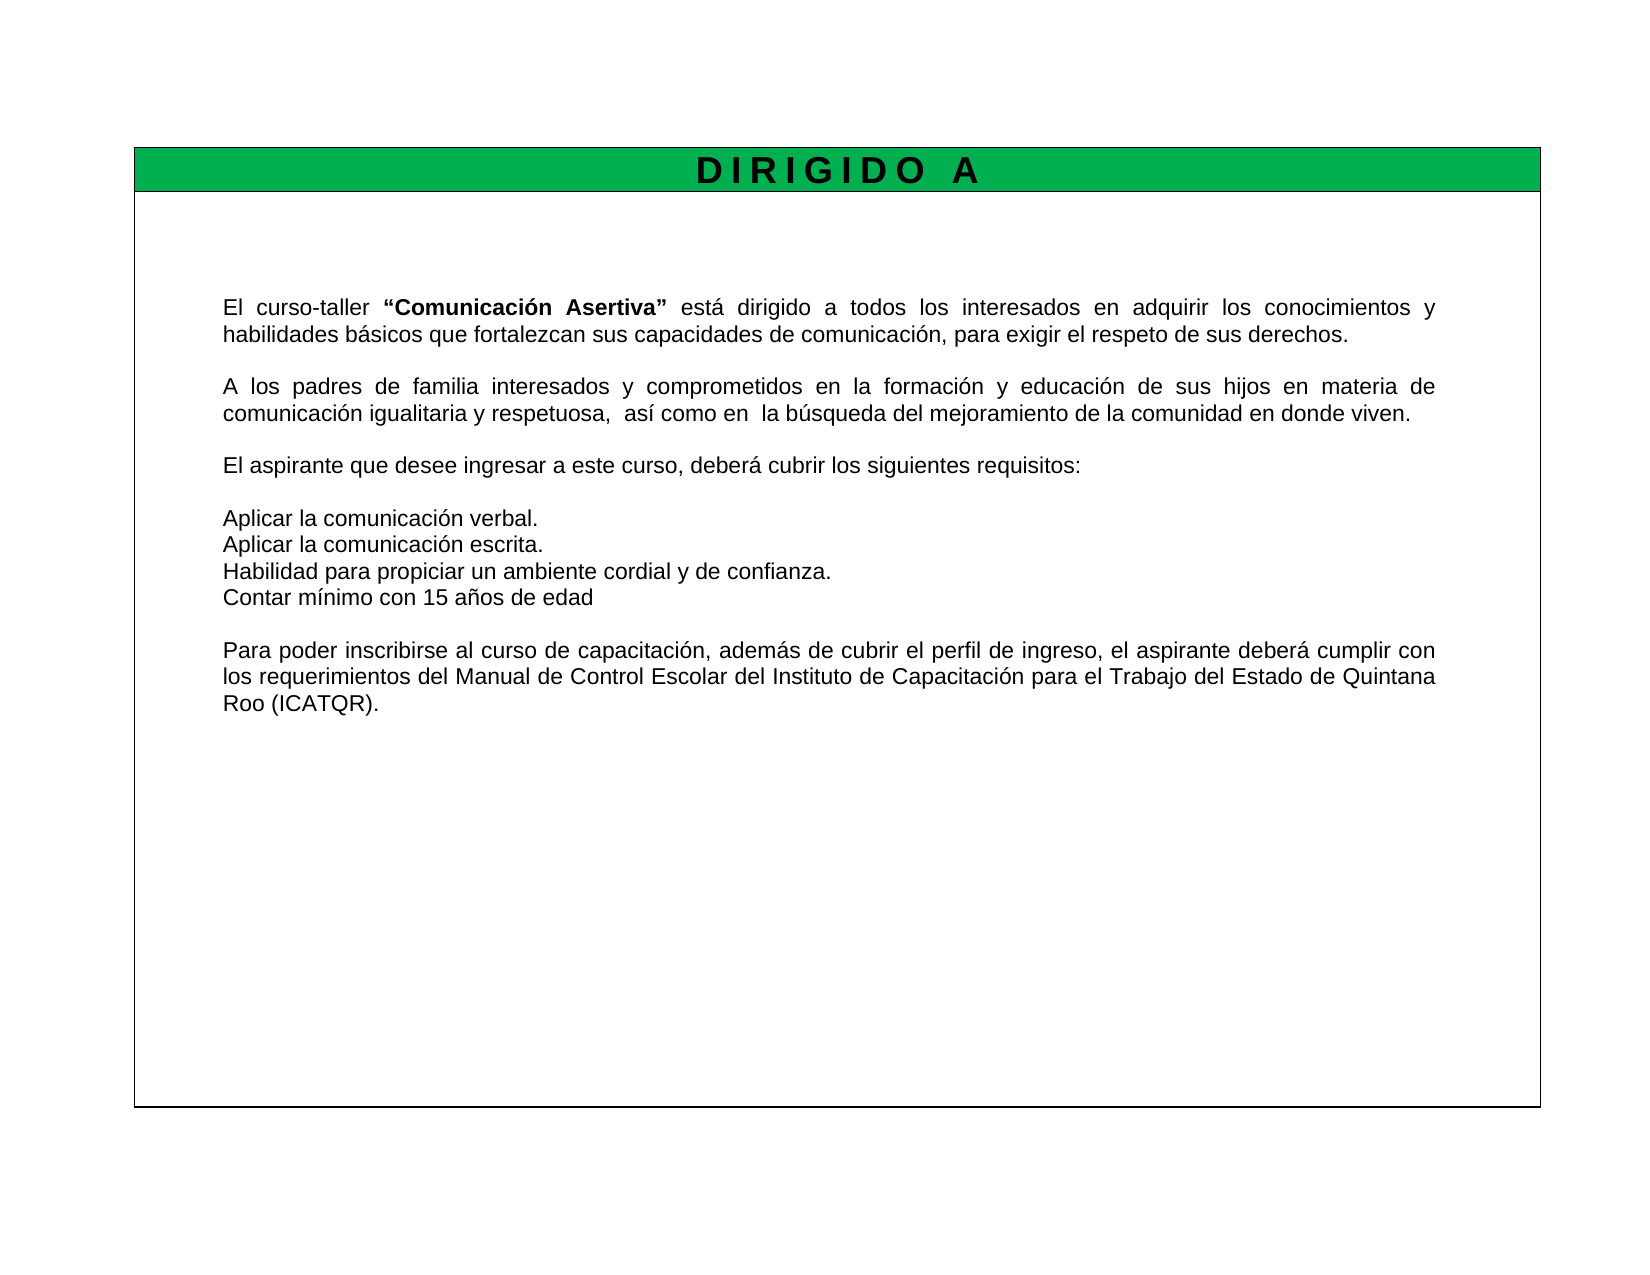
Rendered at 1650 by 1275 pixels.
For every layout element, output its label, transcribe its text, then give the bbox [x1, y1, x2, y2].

table_cell El curso-taller “Comunicación Asertiva” está dirigido a todos los interesados en adquirir los conocimientos y habilidades básicos que fortalezcan sus capacidades de comunicación, para exigir el respeto de sus derechos. A los padres de familia interesados y comprometidos en la formación y educación de sus hijos en materia de comunicación igualitaria y respetuosa, así como en la búsqueda del mejoramiento de la comunidad en donde viven. El aspirante que desee ingresar a este curso, deberá cubrir los siguientes requisitos: Aplicar la comunicación verbal. Aplicar la comunicación escrita. Habilidad para propiciar un ambiente cordial y de confianza. Contar mínimo con 15 años de edad Para poder inscribirse al curso de capacitación, además de cubrir el perfil de ingreso, el aspirante deberá cumplir con los requerimientos del Manual de Control Escolar del Instituto de Capacitación para el Trabajo del Estado de Quintana Roo (ICATQR). [135, 192, 1540, 1106]
table_header DIRIGIDO A [135, 148, 1540, 191]
